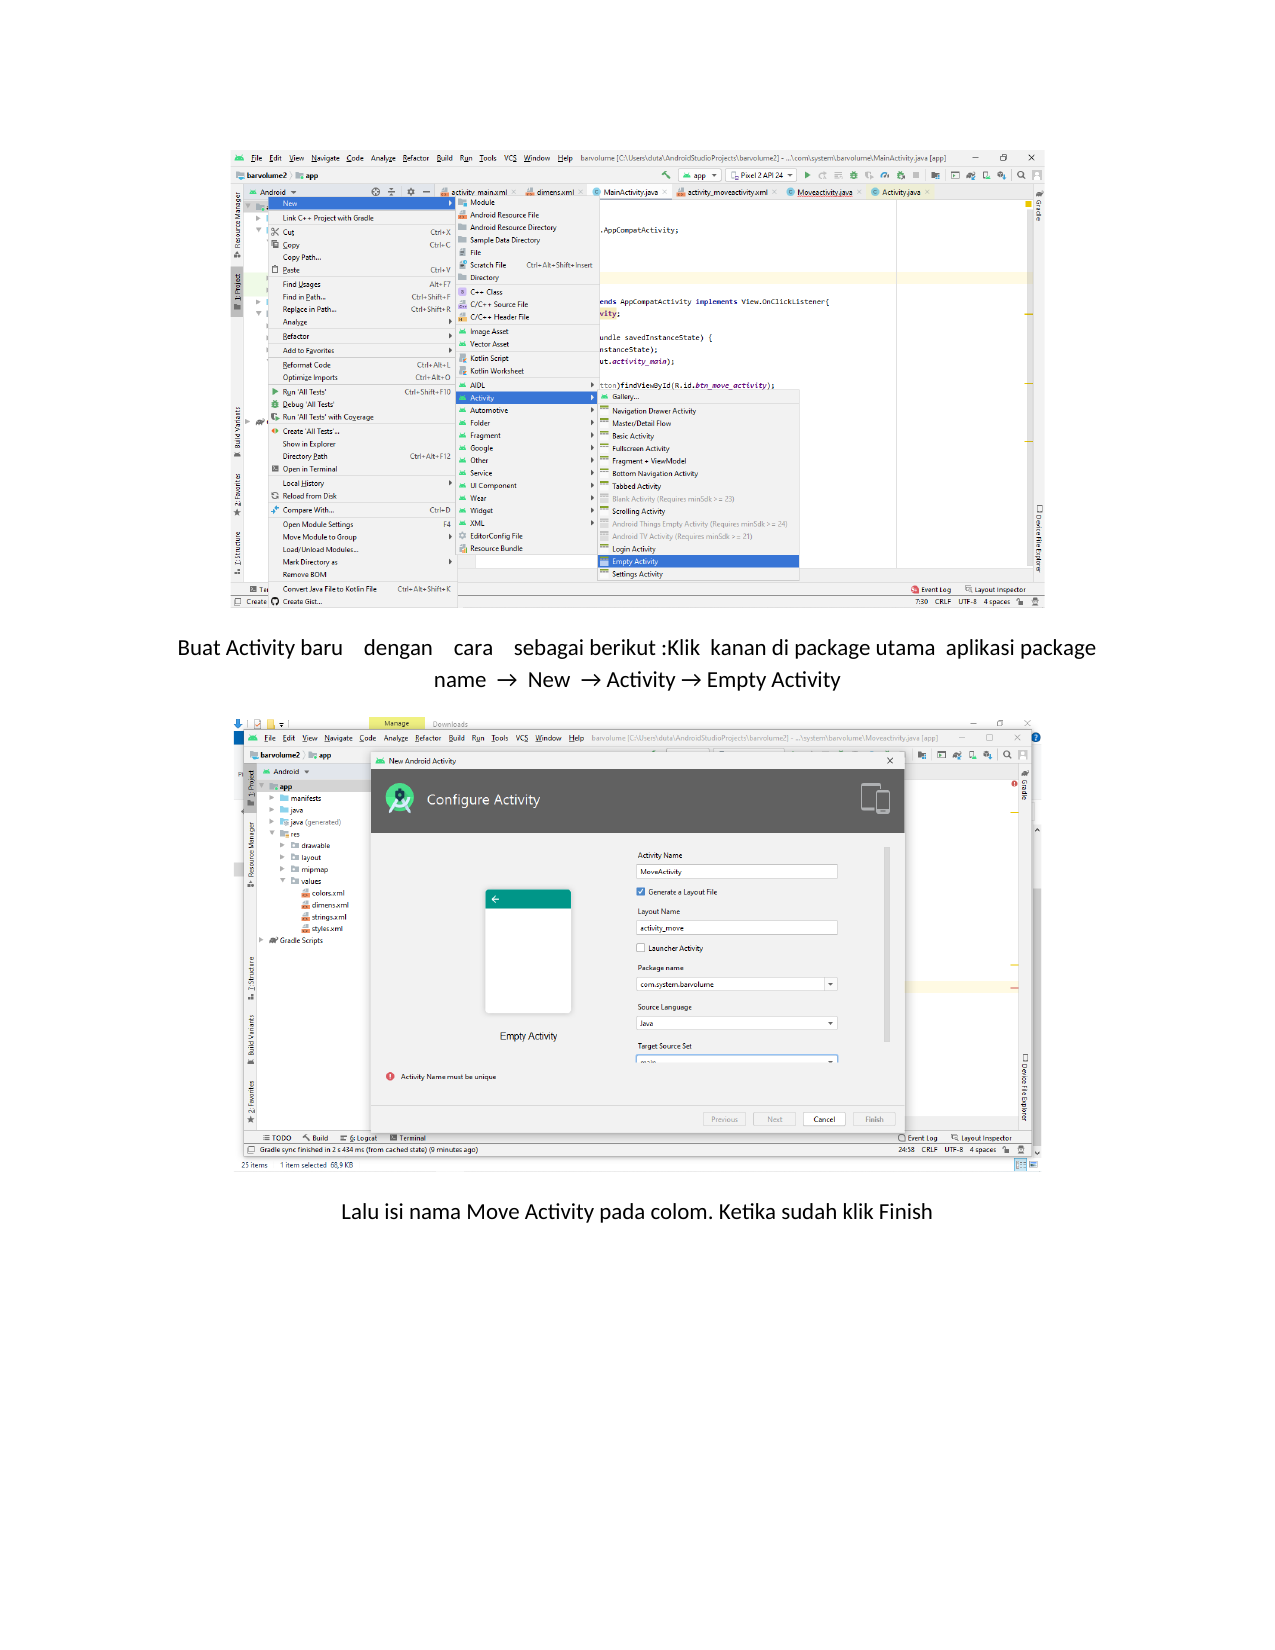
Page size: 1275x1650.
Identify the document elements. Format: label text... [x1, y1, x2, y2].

text Buat Activity baru dengan cara sebagai berikut :Klik kanan di package utama aplikasi package name → New → Activity → Empty Activity [150, 633, 1125, 693]
picture [233, 717, 1042, 1172]
text Lalu isi nama Move Activity pada colom. Ketika sudah klik Finish [150, 1197, 1125, 1225]
picture [230, 150, 1045, 608]
